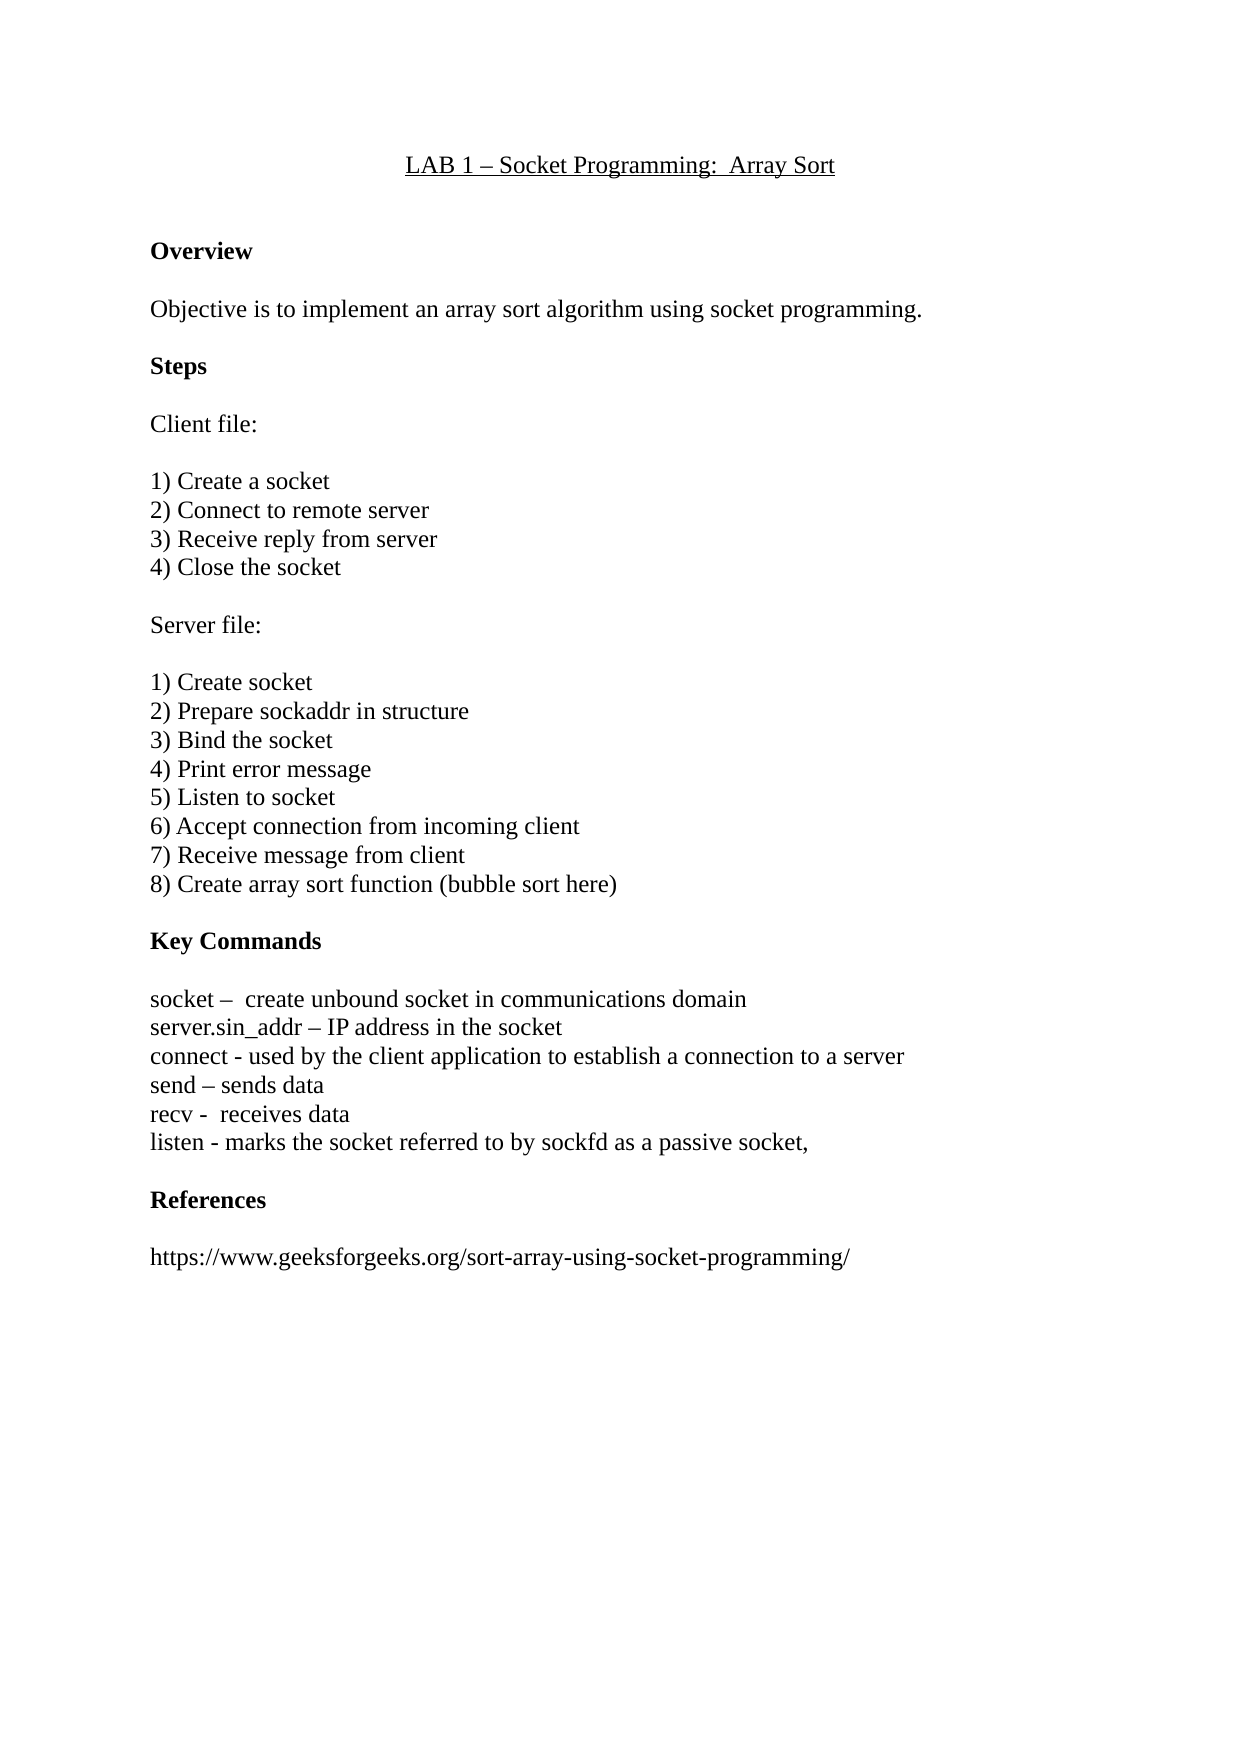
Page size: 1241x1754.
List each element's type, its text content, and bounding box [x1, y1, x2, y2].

text 1) Create a socket [150, 466, 1090, 495]
text 2) Connect to remote server [150, 495, 1090, 524]
text 7) Receive message from client [150, 840, 1090, 869]
text socket – create unbound socket in communications domain [150, 984, 1090, 1012]
text 3) Bind the socket [150, 725, 1090, 754]
text Overview [150, 236, 1090, 265]
text 1) Create socket [150, 667, 1090, 696]
text References [150, 1185, 1090, 1214]
text listen - marks the socket referred to by sockfd as a passive socket, [150, 1127, 1090, 1156]
text Server file: [150, 610, 1090, 639]
text 4) Print error message [150, 754, 1090, 782]
text 2) Prepare sockaddr in structure [150, 696, 1090, 725]
text send – sends data [150, 1070, 1090, 1099]
text 4) Close the socket [150, 552, 1090, 581]
text LAB 1 – Socket Programming: Array Sort [150, 150, 1090, 179]
text https://www.geeksforgeeks.org/sort-array-using-socket-programming/ [150, 1242, 1090, 1271]
text connect - used by the client application to establish a connection to a server [150, 1041, 1090, 1070]
text 5) Listen to socket [150, 782, 1090, 811]
text 8) Create array sort function (bubble sort here) [150, 869, 1090, 897]
text Steps [150, 351, 1090, 380]
text Objective is to implement an array sort algorithm using socket programming. [150, 294, 1090, 322]
text 6) Accept connection from incoming client [150, 811, 1090, 840]
text 3) Receive reply from server [150, 524, 1090, 552]
text Client file: [150, 409, 1090, 437]
text recv - receives data [150, 1099, 1090, 1127]
text Key Commands [150, 926, 1090, 955]
text server.sin_addr – IP address in the socket [150, 1012, 1090, 1041]
